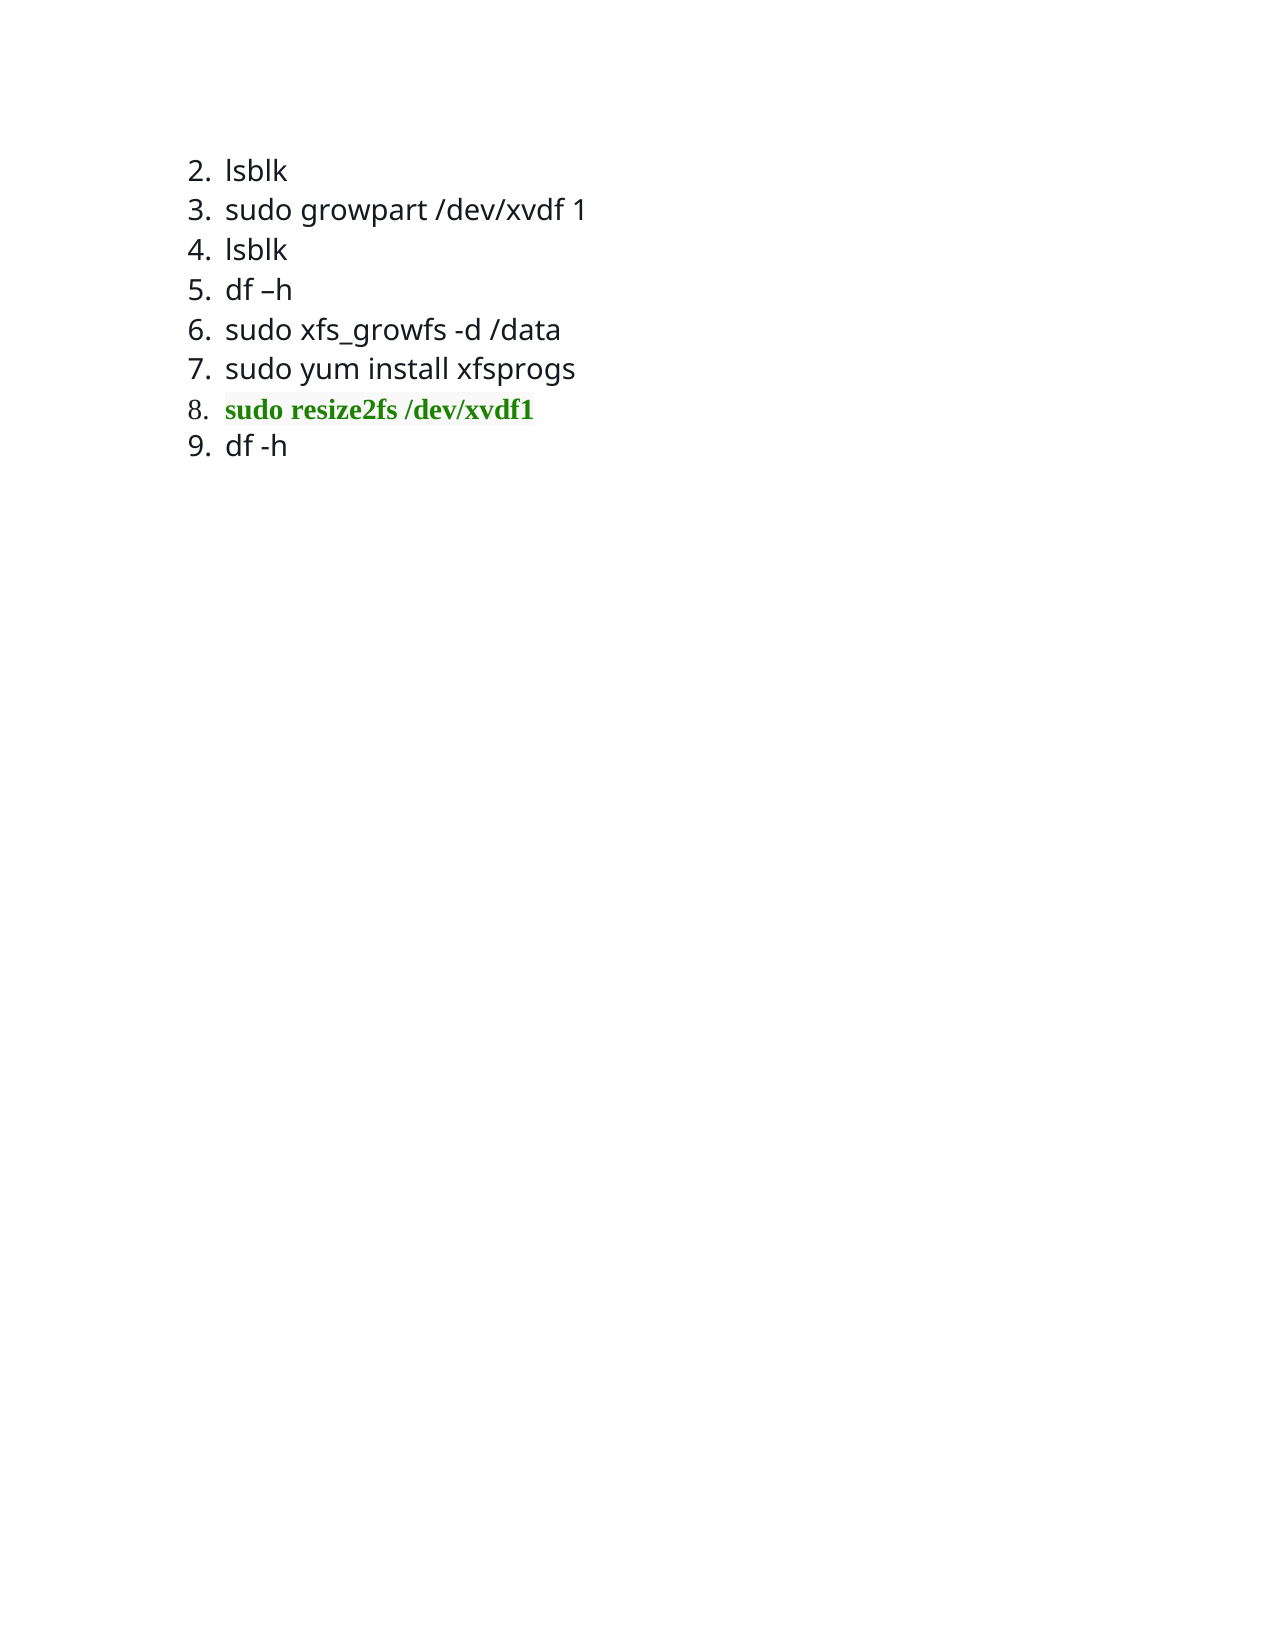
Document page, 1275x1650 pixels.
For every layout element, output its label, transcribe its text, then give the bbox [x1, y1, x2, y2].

list sudo growpart /dev/xvdf 1 [187, 190, 1125, 229]
list lsblk [187, 229, 1125, 269]
list df –h [187, 269, 1125, 309]
list sudo yum install xfsprogs [187, 348, 1125, 388]
list lsblk [187, 150, 1125, 190]
list sudo xfs_growfs -d /data [187, 309, 1125, 348]
list df -h [187, 426, 1125, 465]
list sudo resize2fs /dev/xvdf1 [187, 388, 1125, 426]
